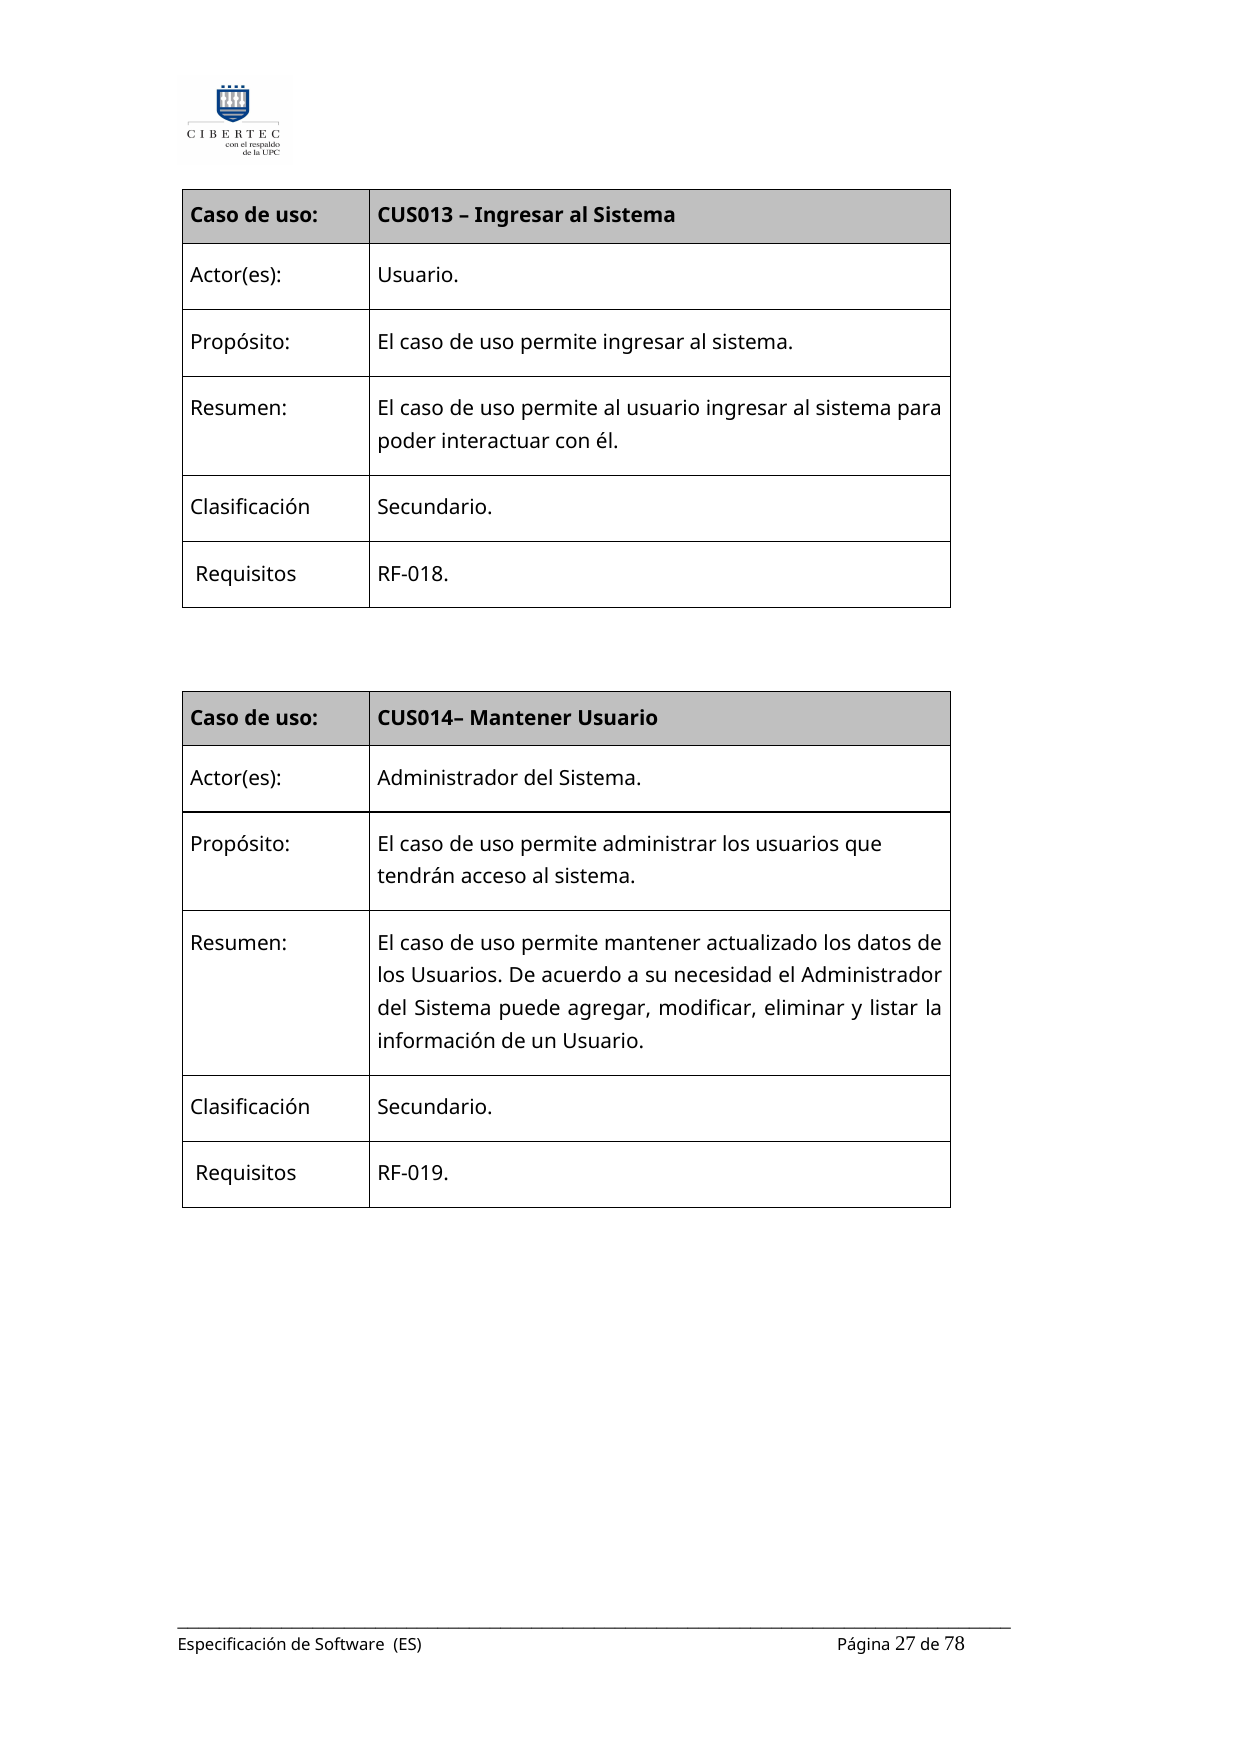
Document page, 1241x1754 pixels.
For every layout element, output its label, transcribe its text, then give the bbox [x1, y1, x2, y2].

table_cell Clasificación [183, 1076, 369, 1141]
table_header Caso de uso: [183, 692, 369, 745]
table_cell Actor(es): [183, 746, 369, 811]
table_cell El caso de uso permite mantener actualizado los datos de los Usuarios. De acuerdo a su necesidad el Administrador del Sistema puede agregar, modificar, eliminar y listar la información de un Usuario. [370, 911, 950, 1074]
table_header CUS014– Mantener Usuario [370, 692, 950, 745]
table_cell Clasificación [183, 476, 369, 541]
table_header CUS013 – Ingresar al Sistema [370, 190, 950, 243]
table_cell Requisitos [183, 542, 369, 607]
table_cell Administrador del Sistema. [370, 746, 950, 811]
table_cell Secundario. [370, 476, 950, 541]
table_cell Secundario. [370, 1076, 950, 1141]
table_cell Resumen: [183, 377, 369, 474]
table_cell Propósito: [183, 813, 369, 910]
table_cell El caso de uso permite al usuario ingresar al sistema para poder interactuar con él. [370, 377, 950, 474]
table_cell Actor(es): [183, 244, 369, 309]
table_cell Requisitos [183, 1142, 369, 1207]
table_cell RF-018. [370, 542, 950, 607]
table_cell Usuario. [370, 244, 950, 309]
table_cell Resumen: [183, 911, 369, 1074]
picture [177, 75, 293, 165]
table_header Caso de uso: [183, 190, 369, 243]
table_cell El caso de uso permite administrar los usuarios que tendrán acceso al sistema. [370, 813, 950, 910]
table_cell Propósito: [183, 310, 369, 376]
table_cell El caso de uso permite ingresar al sistema. [370, 310, 950, 376]
table_cell RF-019. [370, 1142, 950, 1207]
